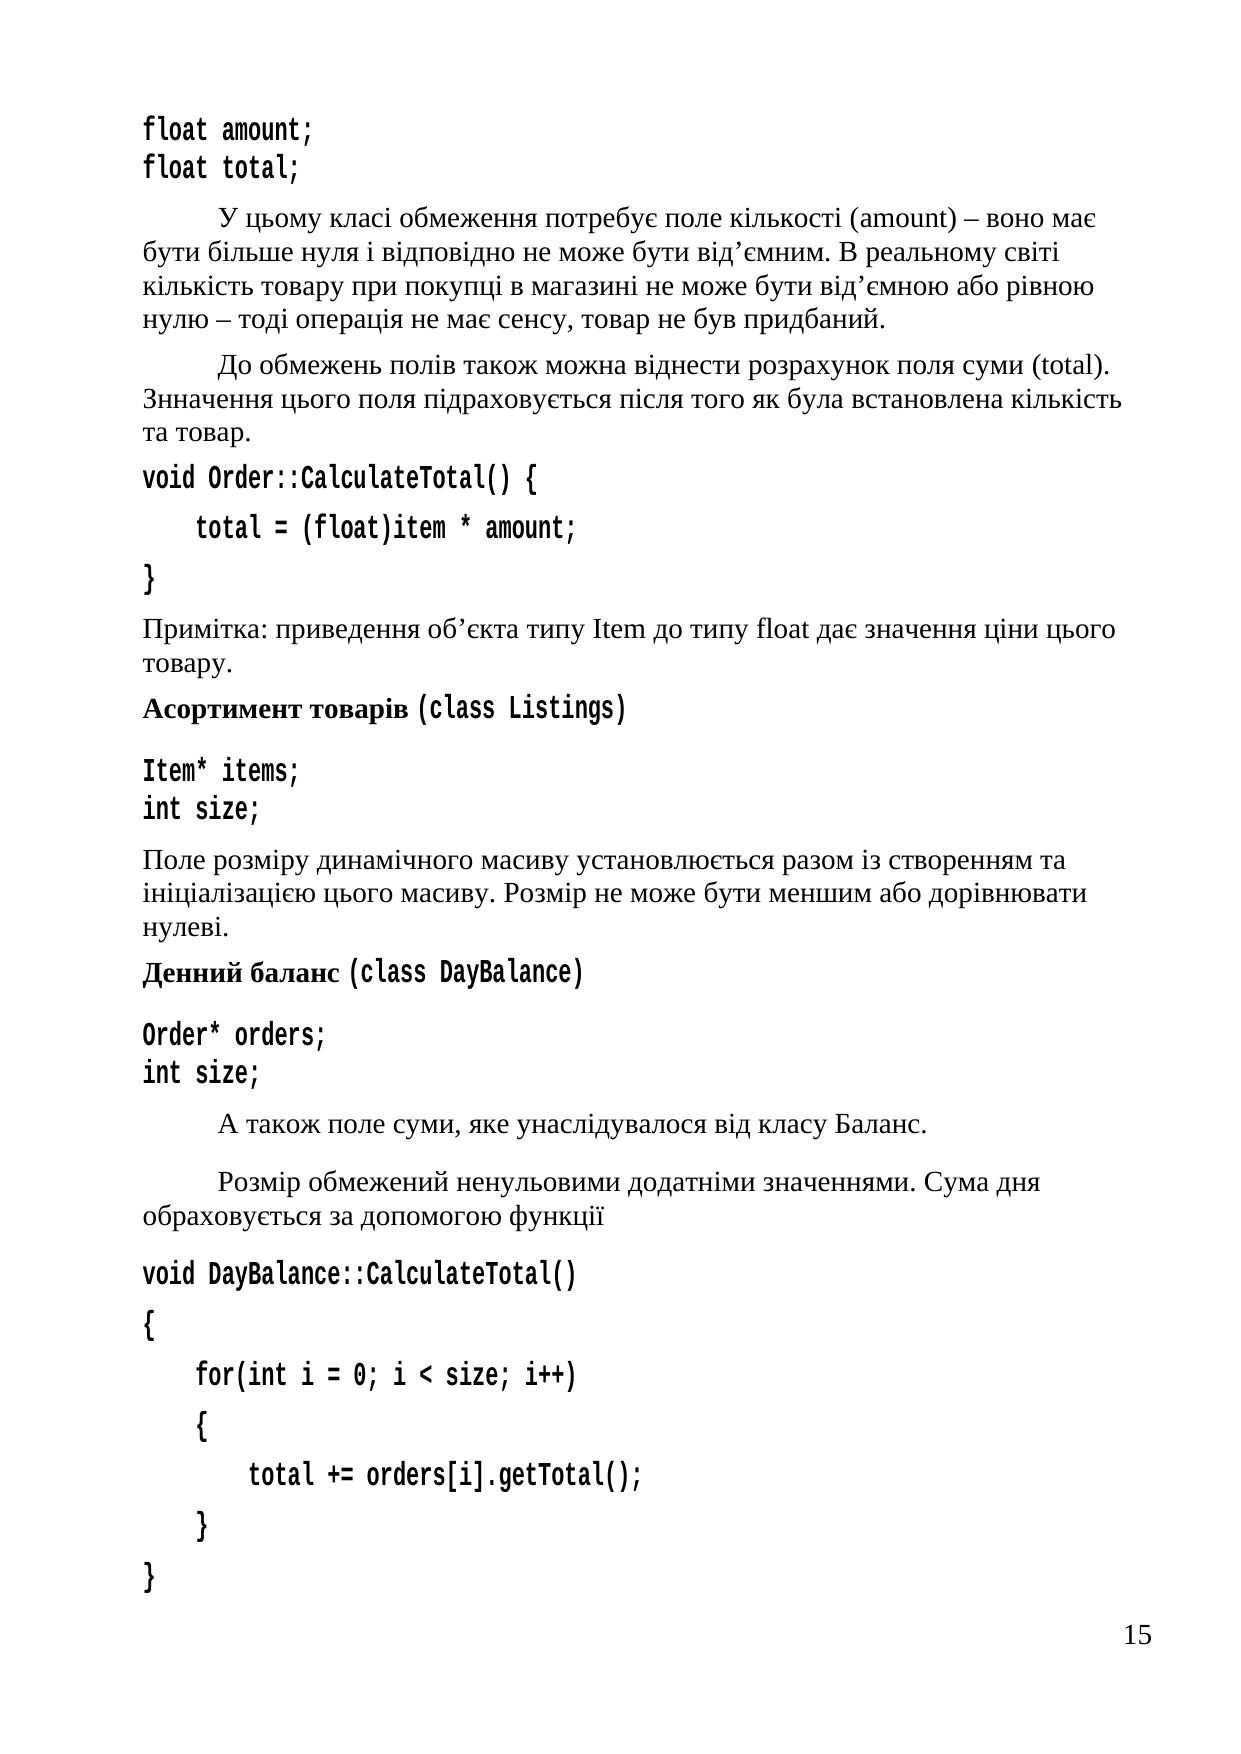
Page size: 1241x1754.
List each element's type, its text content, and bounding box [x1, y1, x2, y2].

text float amount; [142, 112, 1152, 150]
text Примітка: приведення об’єкта типу Item до типу float дає значення ціни цього товару. [142, 611, 1152, 678]
text Денний баланс (class DayBalance) [142, 955, 1152, 993]
text void Order::CalculateTotal() { [142, 460, 1152, 498]
text } [142, 561, 1152, 599]
text int size; [142, 792, 1152, 829]
text { [142, 1407, 1152, 1445]
text total += orders[i].getTotal(); [142, 1458, 1152, 1496]
text int size; [142, 1056, 1152, 1093]
text { [142, 1307, 1152, 1345]
text А також поле суми, яке унаслідувалося від класу Баланс. [142, 1106, 1152, 1139]
text Асортимент товарів (class Listings) [142, 691, 1152, 729]
text У цьому класі обмеження потребує поле кількості (amount) – воно має бути більше нуля і відповідно не може бути від’ємним. В реальному світі кількість товару при покупці в магазині не може бути від’ємною або рівною нулю – тоді операція не має сенсу, товар не був придбаний. [142, 201, 1152, 335]
text Order* orders; [142, 1018, 1152, 1056]
text for(int i = 0; i < size; i++) [142, 1357, 1152, 1395]
text total = (float)item * amount; [142, 511, 1152, 548]
text Розмір обмежений ненульовими додатніми значеннями. Сума дня обраховується за допомогою функції [142, 1164, 1152, 1232]
text Поле розміру динамічного масиву установлюється разом із створенням та ініціалізацією цього масиву. Розмір не може бути меншим або дорівнювати нулеві. [142, 842, 1152, 942]
text } [142, 1558, 1152, 1596]
text Item* items; [142, 754, 1152, 792]
text } [142, 1508, 1152, 1546]
text До обмежень полів також можна віднести розрахунок поля суми (total). Знначення цього поля підраховується після того як була встановлена кількість та товар. [142, 347, 1152, 448]
text float total; [142, 150, 1152, 188]
text void DayBalance::CalculateTotal() [142, 1257, 1152, 1294]
